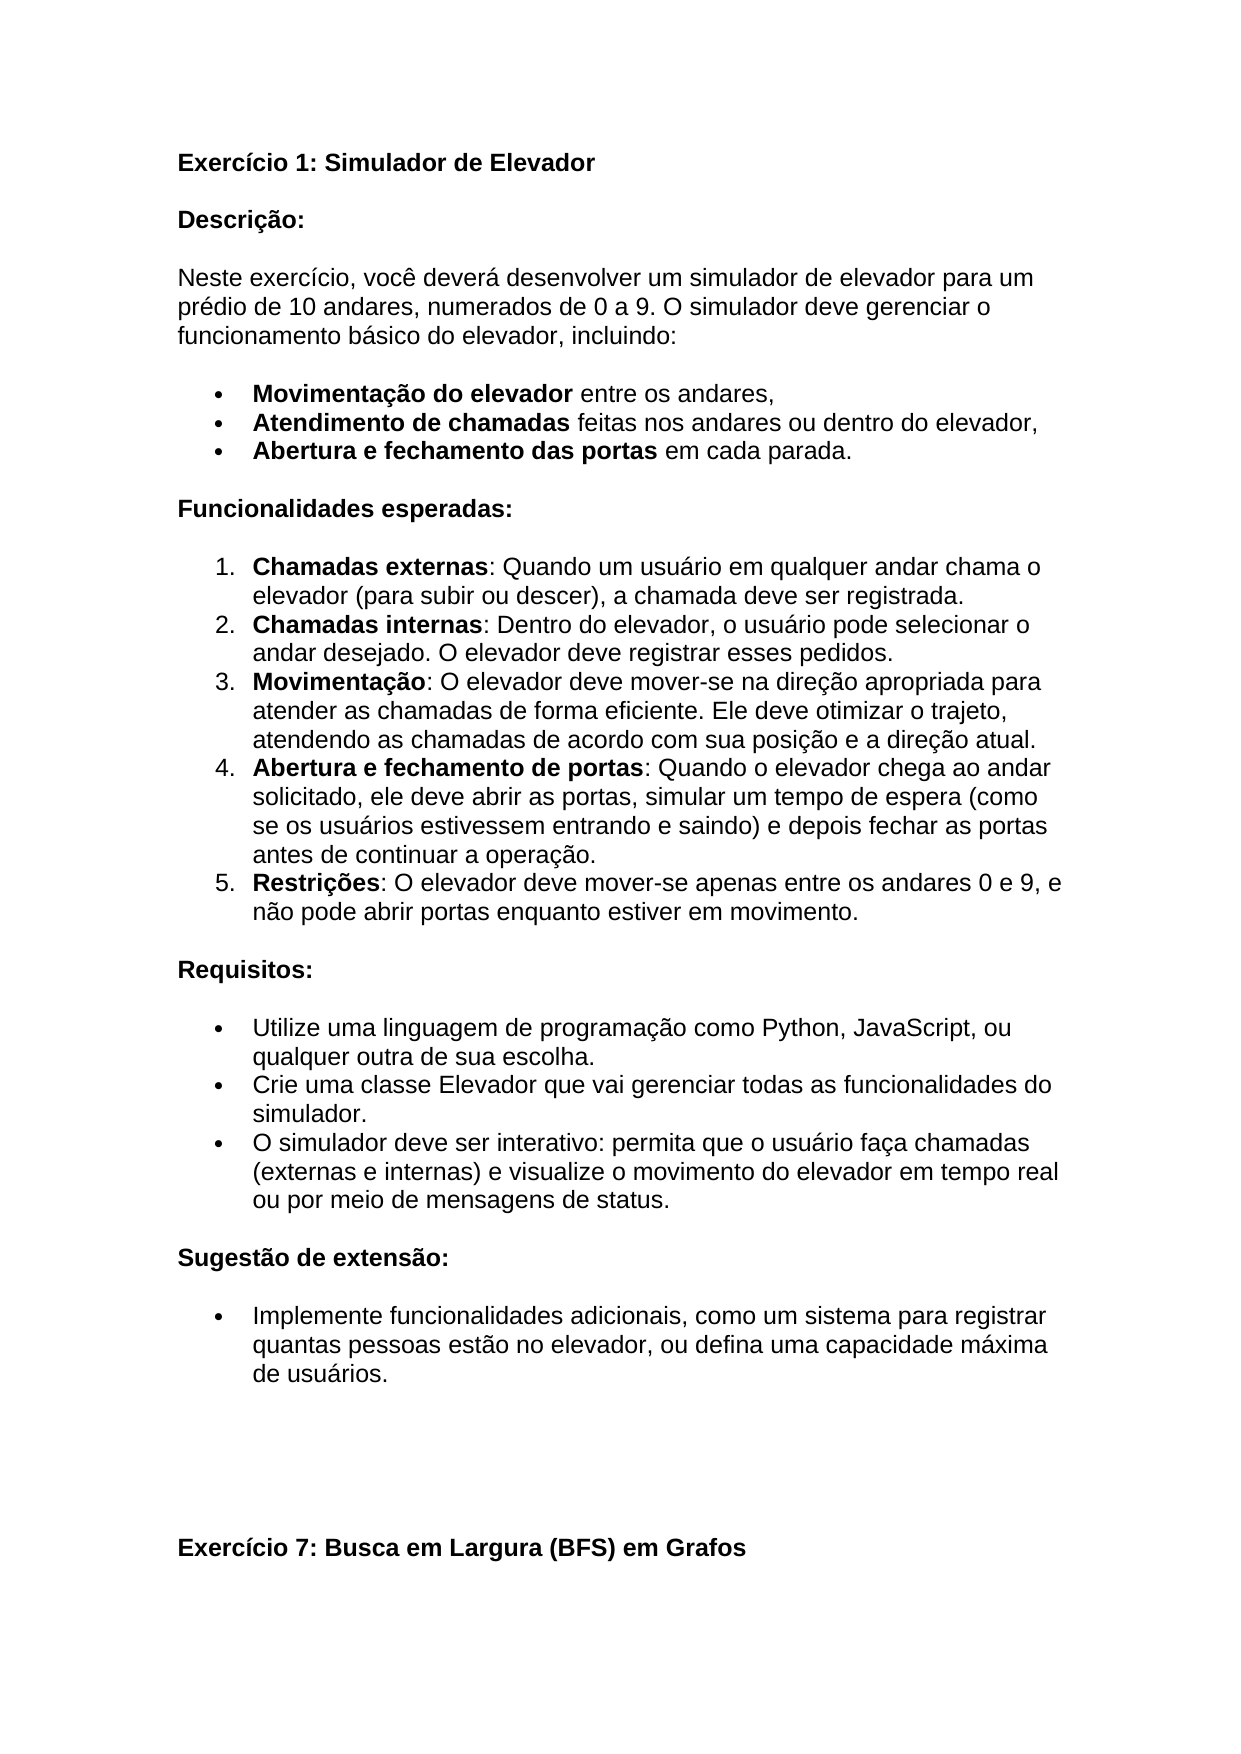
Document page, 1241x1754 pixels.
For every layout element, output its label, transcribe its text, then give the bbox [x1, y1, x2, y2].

list O simulador deve ser interativo: permita que o usuário faça chamadas (externas e internas) e visualize o movimento do elevador em tempo real ou por meio de mensagens de status. [215, 1128, 1063, 1214]
list Implemente funcionalidades adicionais, como um sistema para registrar quantas pessoas estão no elevador, ou defina uma capacidade máxima de usuários. [215, 1301, 1063, 1388]
list Chamadas internas: Dentro do elevador, o usuário pode selecionar o andar desejado. O elevador deve registrar esses pedidos. [215, 610, 1063, 667]
list Movimentação: O elevador deve mover-se na direção apropriada para atender as chamadas de forma eficiente. Ele deve otimizar o trajeto, atendendo as chamadas de acordo com sua posição e a direção atual. [215, 667, 1063, 753]
list Movimentação do elevador entre os andares, [215, 379, 1063, 408]
list Crie uma classe Elevador que vai gerenciar todas as funcionalidades do simulador. [215, 1071, 1063, 1128]
text Requisitos: [177, 955, 1063, 984]
list Abertura e fechamento das portas em cada parada. [215, 436, 1063, 465]
text Funcionalidades esperadas: [177, 494, 1063, 523]
text Exercício 1: Simulador de Elevador [177, 148, 1063, 176]
list Atendimento de chamadas feitas nos andares ou dentro do elevador, [215, 408, 1063, 436]
list Chamadas externas: Quando um usuário em qualquer andar chama o elevador (para subir ou descer), a chamada deve ser registrada. [215, 552, 1063, 610]
text Descrição: [177, 206, 1063, 234]
list Restrições: O elevador deve mover-se apenas entre os andares 0 e 9, e não pode abrir portas enquanto estiver em movimento. [215, 868, 1063, 926]
list Abertura e fechamento de portas: Quando o elevador chega ao andar solicitado, ele deve abrir as portas, simular um tempo de espera (como se os usuários estivessem entrando e saindo) e depois fechar as portas antes de continuar a operação. [215, 753, 1063, 868]
list Utilize uma linguagem de programação como Python, JavaScript, ou qualquer outra de sua escolha. [215, 1013, 1063, 1071]
text Sugestão de extensão: [177, 1243, 1063, 1272]
text Neste exercício, você deverá desenvolver um simulador de elevador para um prédio de 10 andares, numerados de 0 a 9. O simulador deve gerenciar o funcionamento básico do elevador, incluindo: [177, 263, 1063, 350]
subtitle Exercício 7: Busca em Largura (BFS) em Grafos [177, 1533, 1063, 1561]
